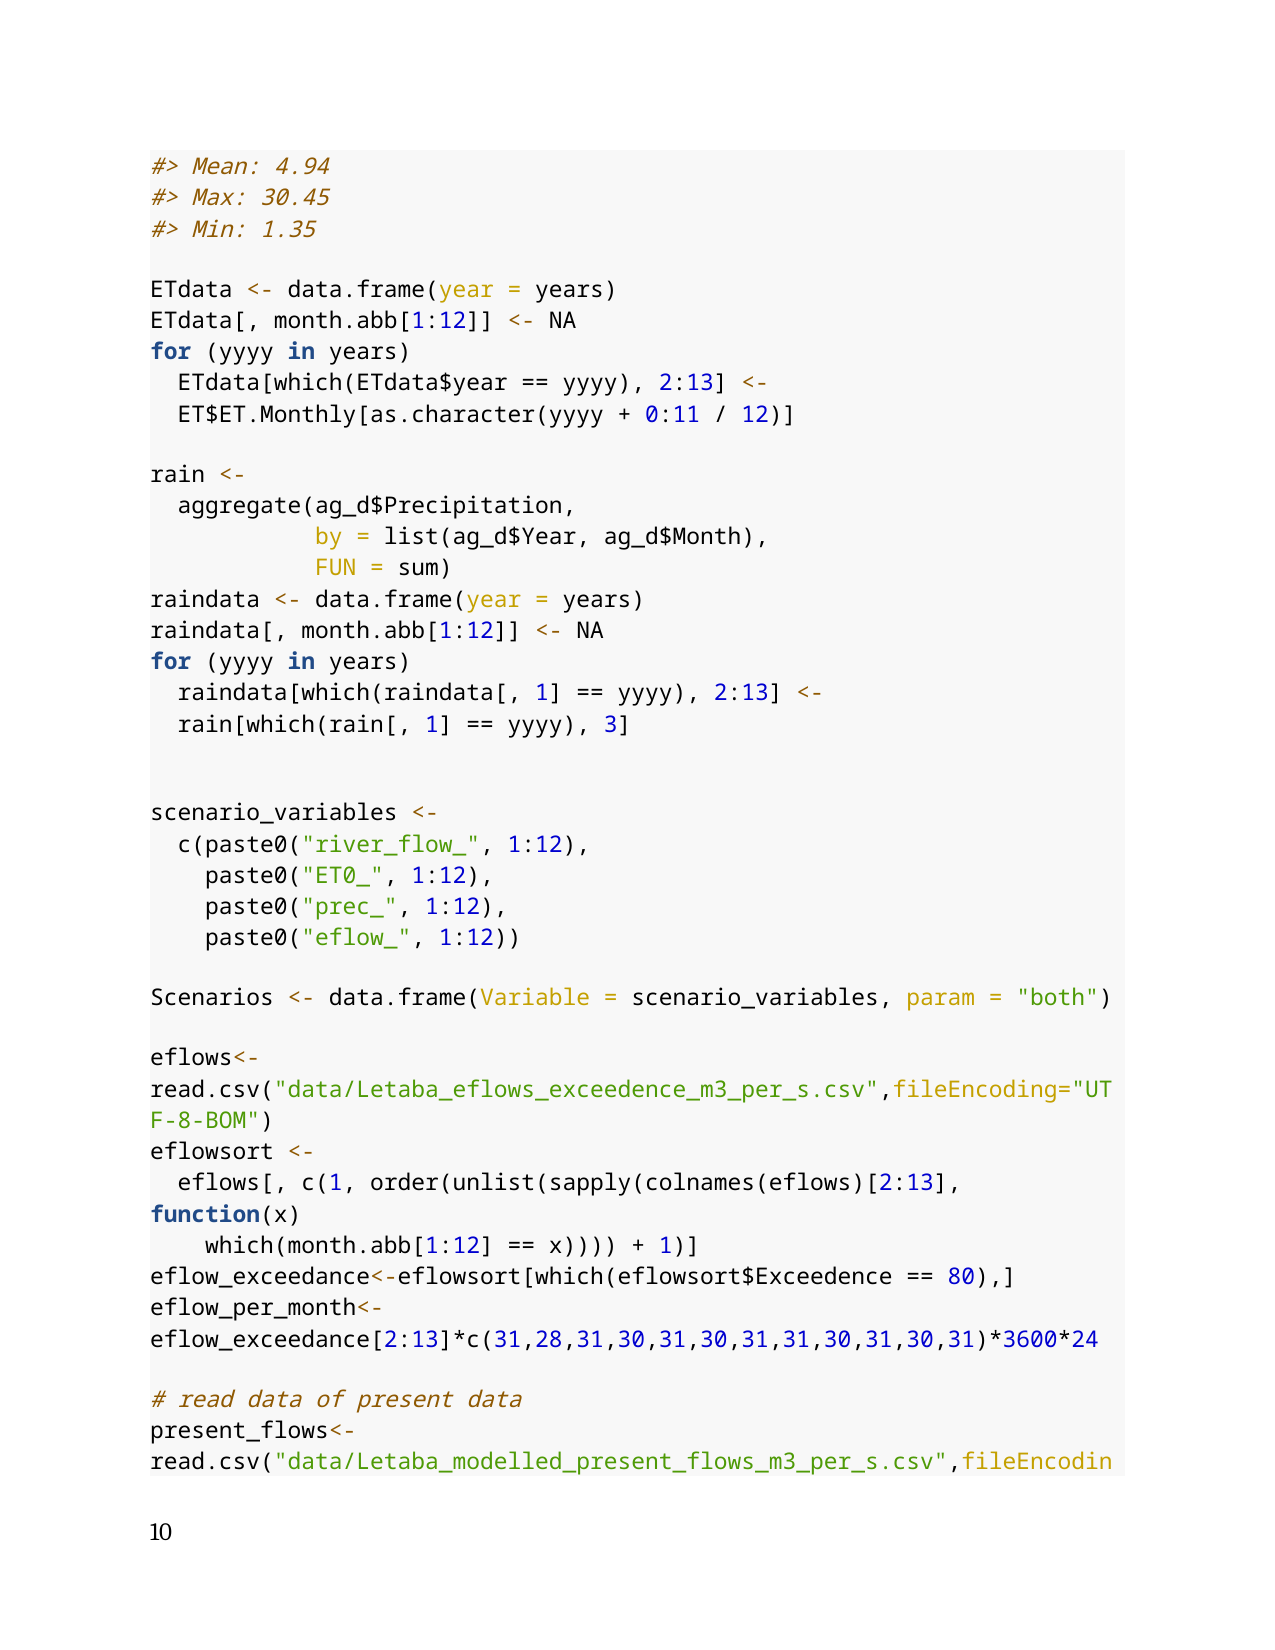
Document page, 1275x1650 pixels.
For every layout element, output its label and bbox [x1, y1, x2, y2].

text [150, 150, 1125, 1476]
